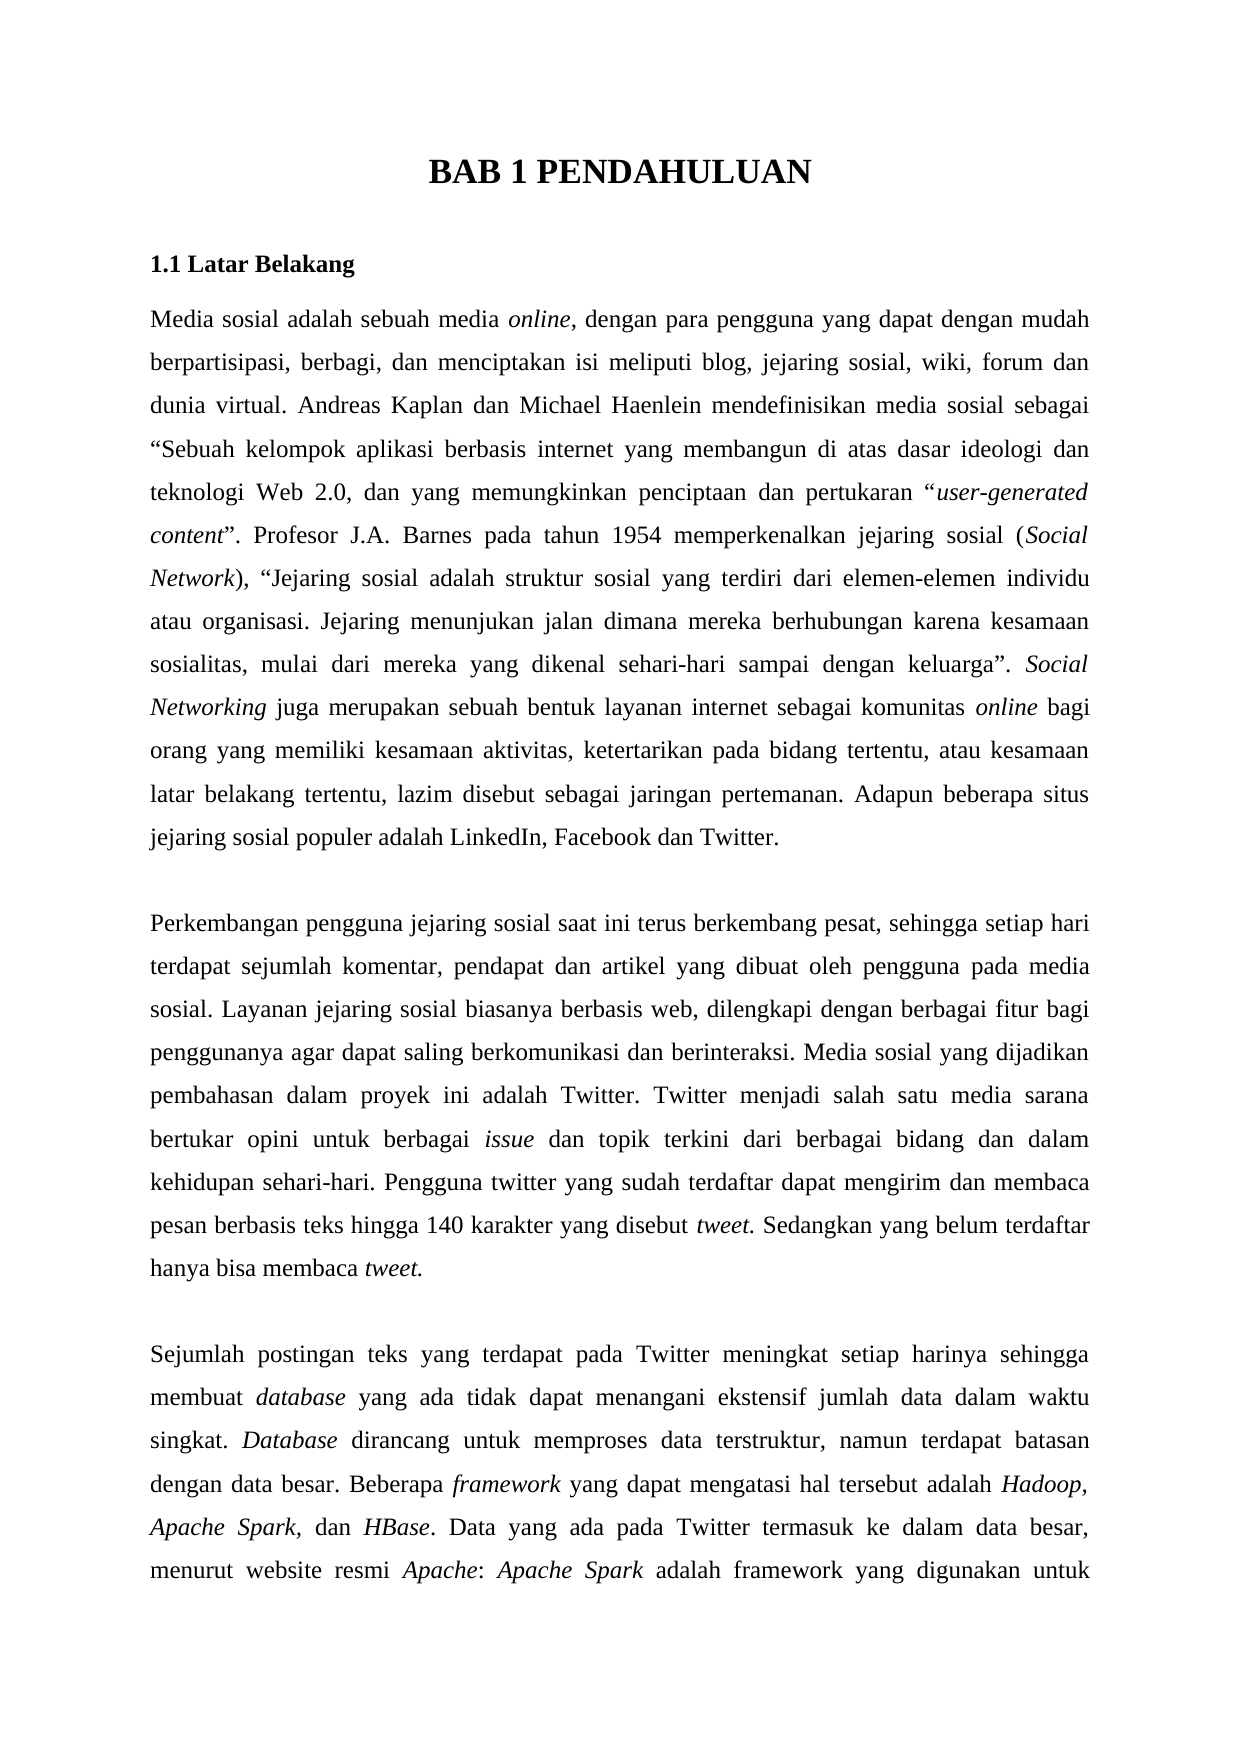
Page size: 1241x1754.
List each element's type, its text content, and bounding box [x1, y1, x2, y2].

text Media sosial adalah sebuah media online, dengan para pengguna yang dapat dengan mudah berpartisipasi, berbagi, dan menciptakan isi meliputi blog, jejaring sosial, wiki, forum dan dunia virtual. Andreas Kaplan dan Michael Haenlein mendefinisikan media sosial sebagai “Sebuah kelompok aplikasi berbasis internet yang membangun di atas dasar ideologi dan teknologi Web 2.0, dan yang memungkinkan penciptaan dan pertukaran “user-generated content”. Profesor J.A. Barnes pada tahun 1954 memperkenalkan jejaring sosial (Social Network), “Jejaring sosial adalah struktur sosial yang terdiri dari elemen-elemen individu atau organisasi. Jejaring menunjukan jalan dimana mereka berhubungan karena kesamaan sosialitas, mulai dari mereka yang dikenal sehari-hari sampai dengan keluarga”. Social Networking juga merupakan sebuah bentuk layanan internet sebagai komunitas online bagi orang yang memiliki kesamaan aktivitas, ketertarikan pada bidang tertentu, atau kesamaan latar belakang tertentu, lazim disebut sebagai jaringan pertemanan. Adapun beberapa situs jejaring sosial populer adalah LinkedIn, Facebook dan Twitter. [150, 304, 1090, 851]
subtitle 1.1 Latar Belakang [150, 249, 1090, 277]
text Perkembangan pengguna jejaring sosial saat ini terus berkembang pesat, sehingga setiap hari terdapat sejumlah komentar, pendapat dan artikel yang dibuat oleh pengguna pada media sosial. Layanan jejaring sosial biasanya berbasis web, dilengkapi dengan berbagai fitur bagi penggunanya agar dapat saling berkomunikasi dan berinteraksi. Media sosial yang dijadikan pembahasan dalam proyek ini adalah Twitter. Twitter menjadi salah satu media sarana bertukar opini untuk berbagai issue dan topik terkini dari berbagai bidang dan dalam kehidupan sehari-hari. Pengguna twitter yang sudah terdaftar dapat mengirim dan membaca pesan berbasis teks hingga 140 karakter yang disebut tweet. Sedangkan yang belum terdaftar hanya bisa membaca tweet. [150, 908, 1090, 1282]
subtitle BAB 1 PENDAHULUAN [150, 150, 1090, 191]
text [150, 1339, 1090, 1584]
